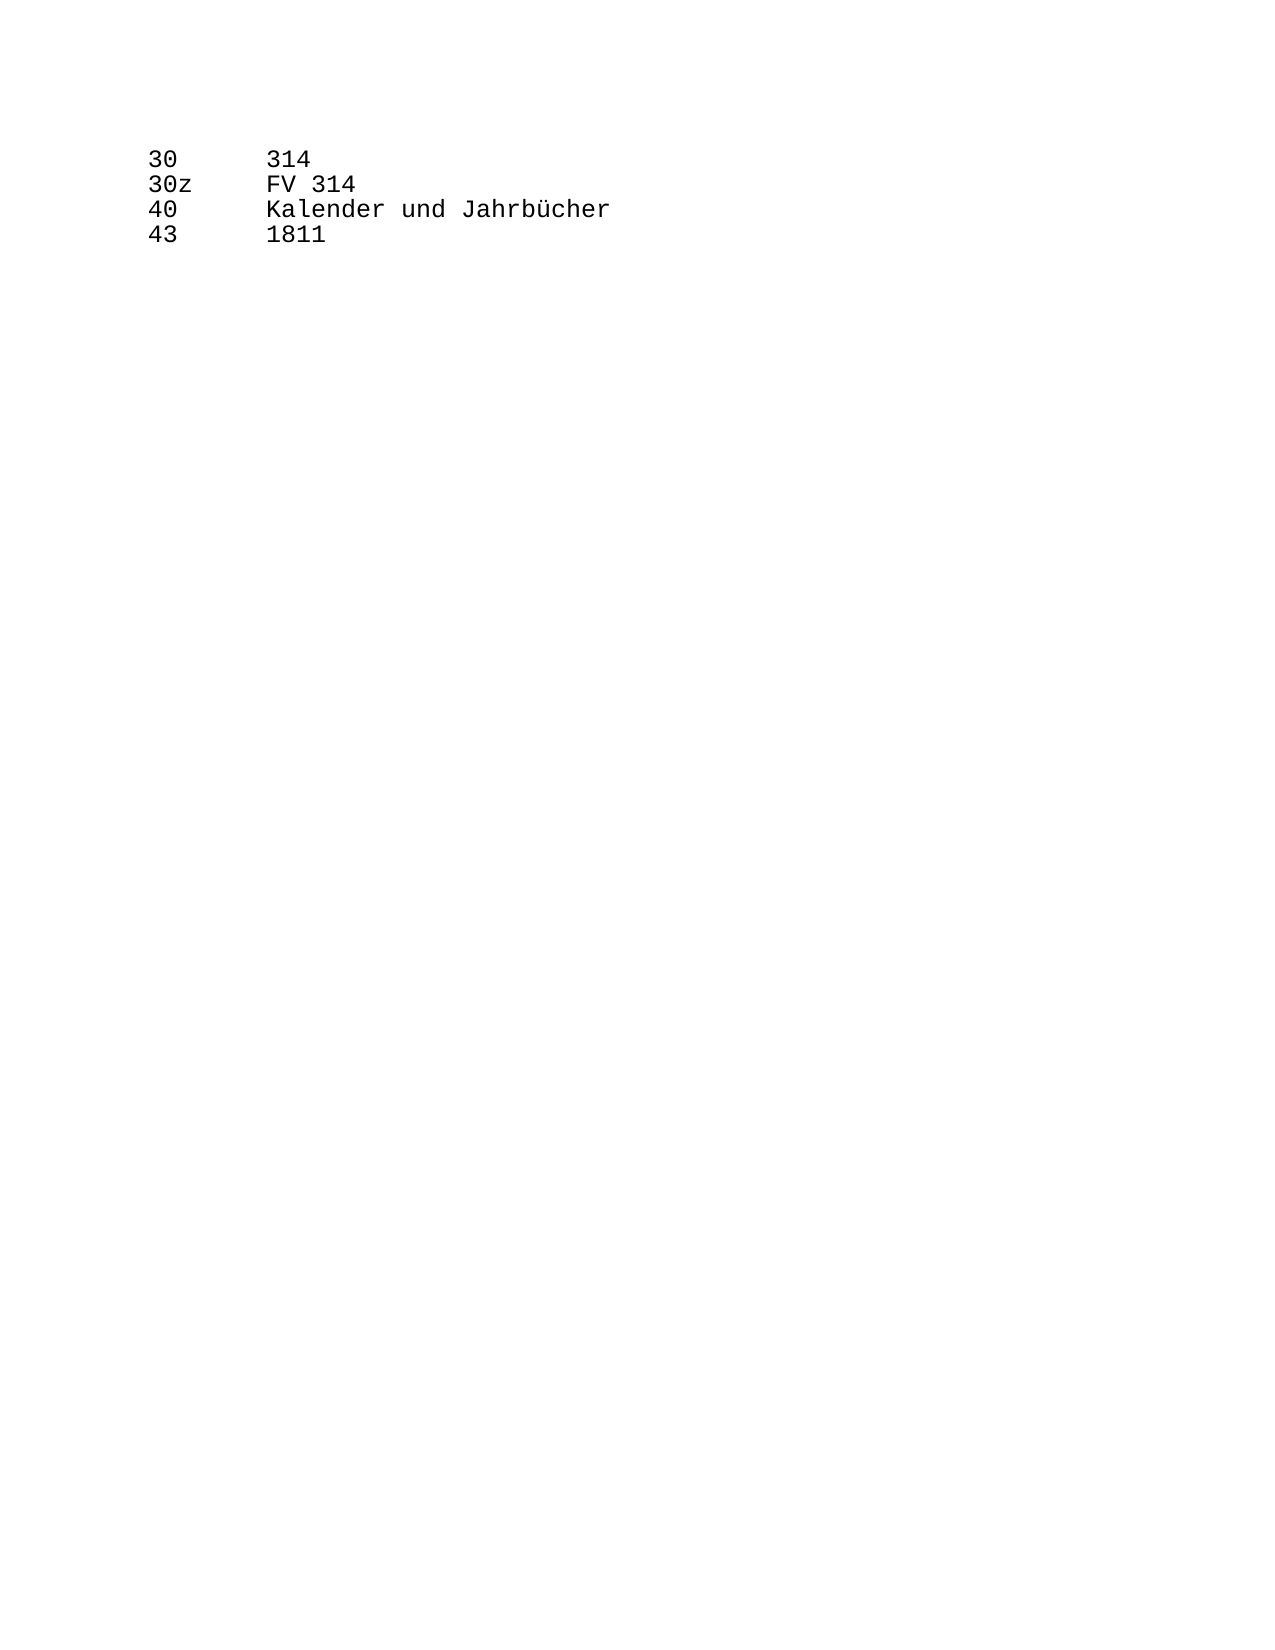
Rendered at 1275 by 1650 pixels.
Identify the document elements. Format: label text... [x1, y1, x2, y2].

text 30z FV 314 [148, 173, 1127, 198]
text 43 1811 [148, 223, 1127, 248]
text 30 314 [148, 148, 1127, 173]
text 40 s[Kalender]s und s[Jahrbücher]s [148, 198, 1127, 223]
